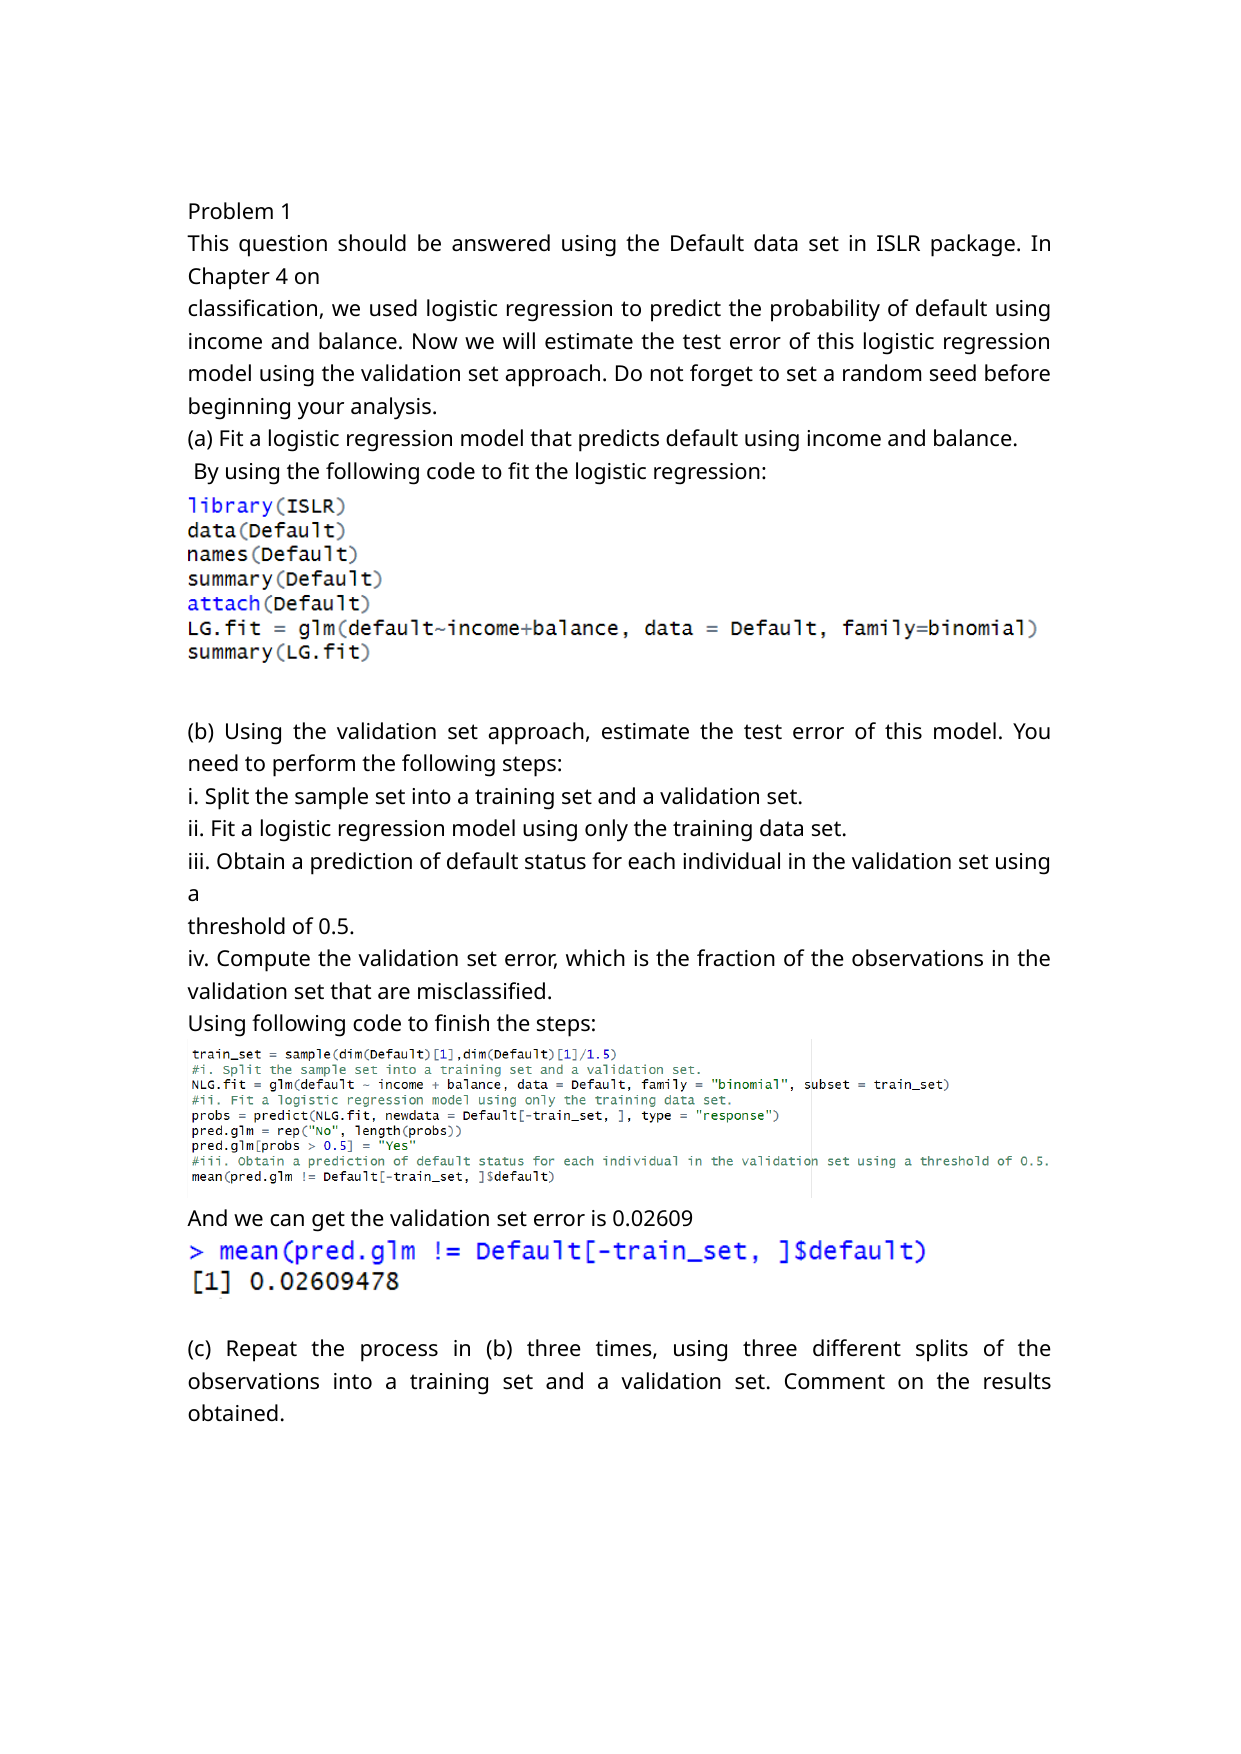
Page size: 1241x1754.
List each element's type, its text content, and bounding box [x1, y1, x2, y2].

picture [187, 1039, 1053, 1198]
text This question should be answered using the Default data set in ISLR package. In Chapter 4 on [187, 227, 1053, 292]
text ii. Fit a logistic regression model using only the training data set. [187, 812, 1053, 844]
picture [187, 1234, 971, 1299]
text classification, we used logistic regression to predict the probability of default using income and balance. Now we will estimate the test error of this logistic regression model using the validation set approach. Do not forget to set a random seed before beginning your analysis. [187, 292, 1053, 422]
text By using the following code to fit the logistic regression: [187, 454, 1053, 487]
text Problem 1 [187, 194, 1053, 227]
text i. Split the sample set into a training set and a validation set. [187, 779, 1053, 812]
text (c) Repeat the process in (b) three times, using three different splits of the observations into a training set and a validation set. Comment on the results obtained. [187, 1332, 1053, 1429]
text threshold of 0.5. [187, 909, 1053, 942]
picture [187, 487, 1053, 704]
text iv. Compute the validation set error, which is the fraction of the observations in the validation set that are misclassified. [187, 942, 1053, 1007]
text And we can get the validation set error is 0.02609 [187, 1202, 1053, 1234]
text iii. Obtain a prediction of default status for each individual in the validation set using a [187, 844, 1053, 909]
text (b) Using the validation set approach, estimate the test error of this model. You need to perform the following steps: [187, 714, 1053, 779]
text (a) Fit a logistic regression model that predicts default using income and balance. [187, 422, 1053, 454]
text Using following code to finish the steps: [187, 1007, 1053, 1039]
